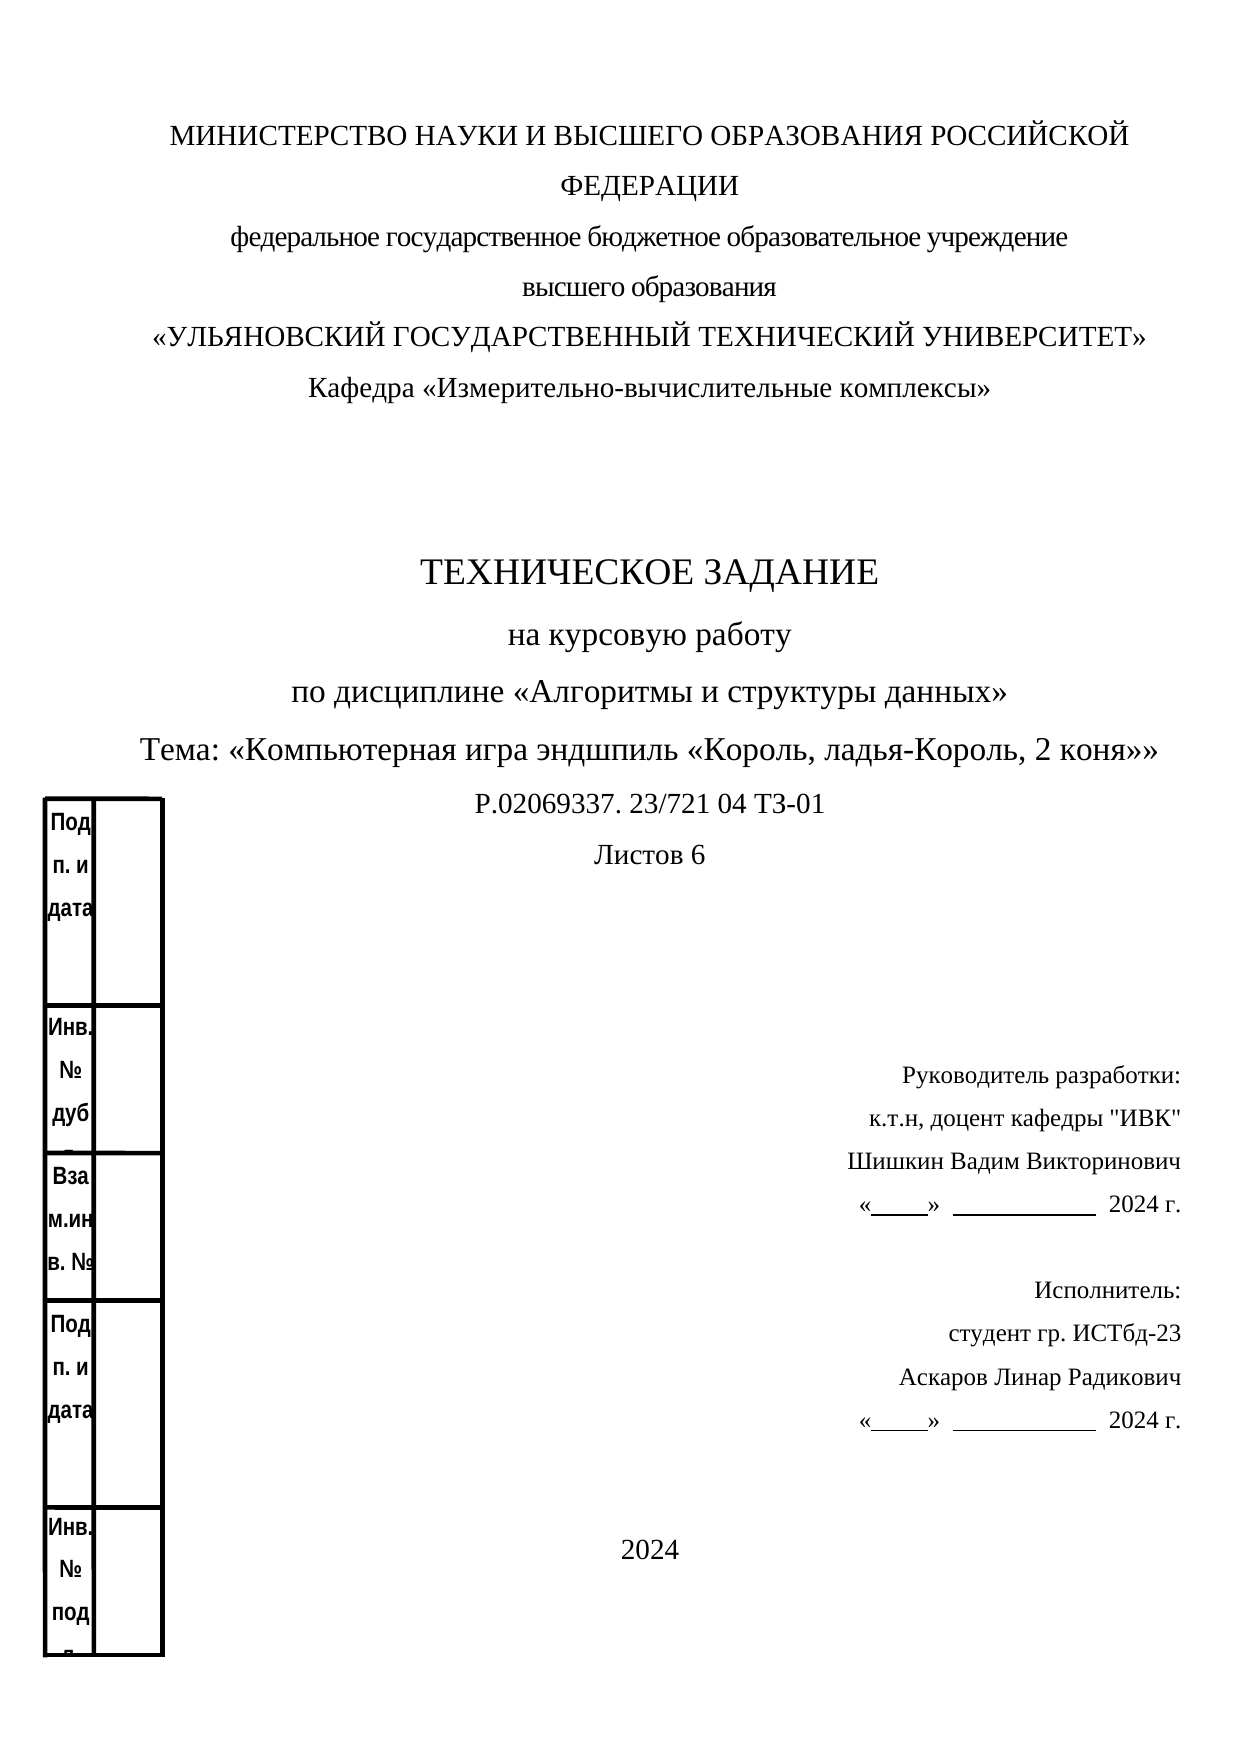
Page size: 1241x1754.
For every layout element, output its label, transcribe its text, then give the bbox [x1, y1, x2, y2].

text высшего образования [118, 269, 1181, 303]
text Р.02069337. 23/721 04 ТЗ-01 [118, 787, 1181, 820]
text Тема: «Компьютерная игра эндшпиль «Король, ладья-Король, 2 коня»» [118, 729, 1181, 767]
text « » 2024 г. [118, 1189, 1181, 1218]
text федеральное государственное бюджетное образовательное учреждение [118, 219, 1181, 252]
text «УЛЬЯНОВСКИЙ ГОСУДАРСТВЕННЫЙ ТЕХНИЧЕСКИЙ УНИВЕРСИТЕТ» [118, 319, 1181, 353]
text Руководитель разработки: [118, 1060, 1181, 1088]
text ТЕХНИЧЕСКОЕ ЗАДАНИЕ [118, 549, 1181, 592]
text студент гр. ИСТбд-23 [118, 1318, 1181, 1347]
text Шишкин Вадим Викторинович [118, 1146, 1181, 1175]
text МИНИСТЕРСТВО НАУКИ И ВЫСШЕГО ОБРАЗОВАНИЯ РОССИЙСКОЙ ФЕДЕРАЦИИ [118, 118, 1181, 202]
text по дисциплине «Алгоритмы и структуры данных» [118, 672, 1181, 710]
text « » 2024 г. [118, 1405, 1181, 1433]
text Аскаров Линар Радикович [118, 1362, 1181, 1390]
text 2024 [118, 1532, 1181, 1566]
text Кафедра «Измерительно-вычислительные комплексы» [118, 370, 1181, 403]
text Листов 6 [118, 837, 1181, 870]
text Исполнитель: [118, 1275, 1181, 1304]
text на курсовую работу [118, 614, 1181, 652]
text к.т.н, доцент кафедры "ИВК" [118, 1103, 1181, 1132]
